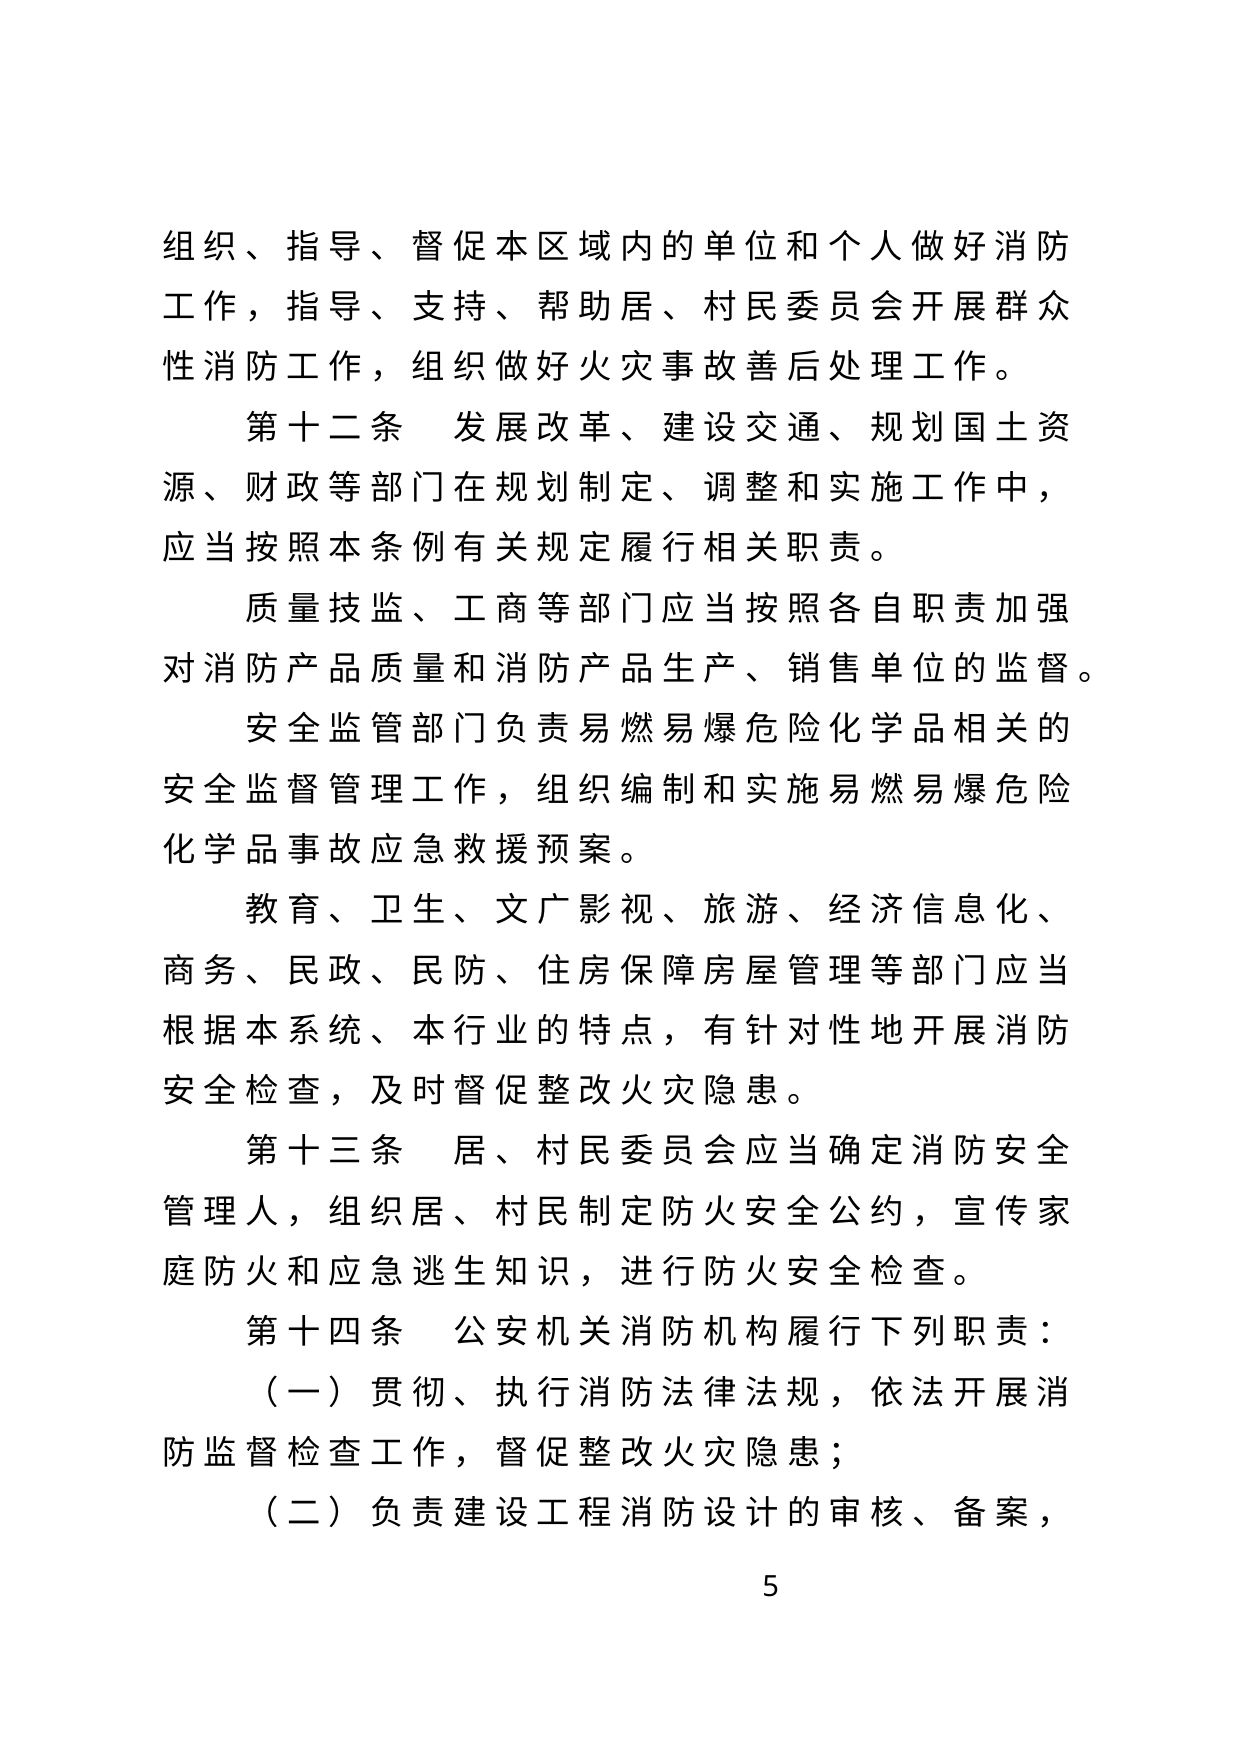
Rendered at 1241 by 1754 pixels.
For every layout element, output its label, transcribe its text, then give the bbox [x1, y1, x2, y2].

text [162, 213, 1078, 394]
text （一）贯彻、执行消防法律法规，依法开展消防监督检查工作，督促整改火灾隐患； [162, 1359, 1078, 1480]
text 第十二条 发展改革、建设交通、规划国土资源、财政等部门在规划制定、调整和实施工作中，应当按照本条例有关规定履行相关职责。 [162, 394, 1078, 575]
text 安全监管部门负责易燃易爆危险化学品相关的安全监督管理工作，组织编制和实施易燃易爆危险化学品事故应急救援预案。 [162, 696, 1078, 877]
text 第十四条 公安机关消防机构履行下列职责： [162, 1299, 1078, 1359]
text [162, 1480, 1078, 1540]
text 第十三条 居、村民委员会应当确定消防安全管理人，组织居、村民制定防火安全公约，宣传家庭防火和应急逃生知识，进行防火安全检查。 [162, 1118, 1078, 1299]
text 质量技监、工商等部门应当按照各自职责加强对消防产品质量和消防产品生产、销售单位的监督。 [162, 575, 1078, 696]
text 教育、卫生、文广影视、旅游、经济信息化、商务、民政、民防、住房保障房屋管理等部门应当根据本系统、本行业的特点，有针对性地开展消防安全检查，及时督促整改火灾隐患。 [162, 877, 1078, 1118]
